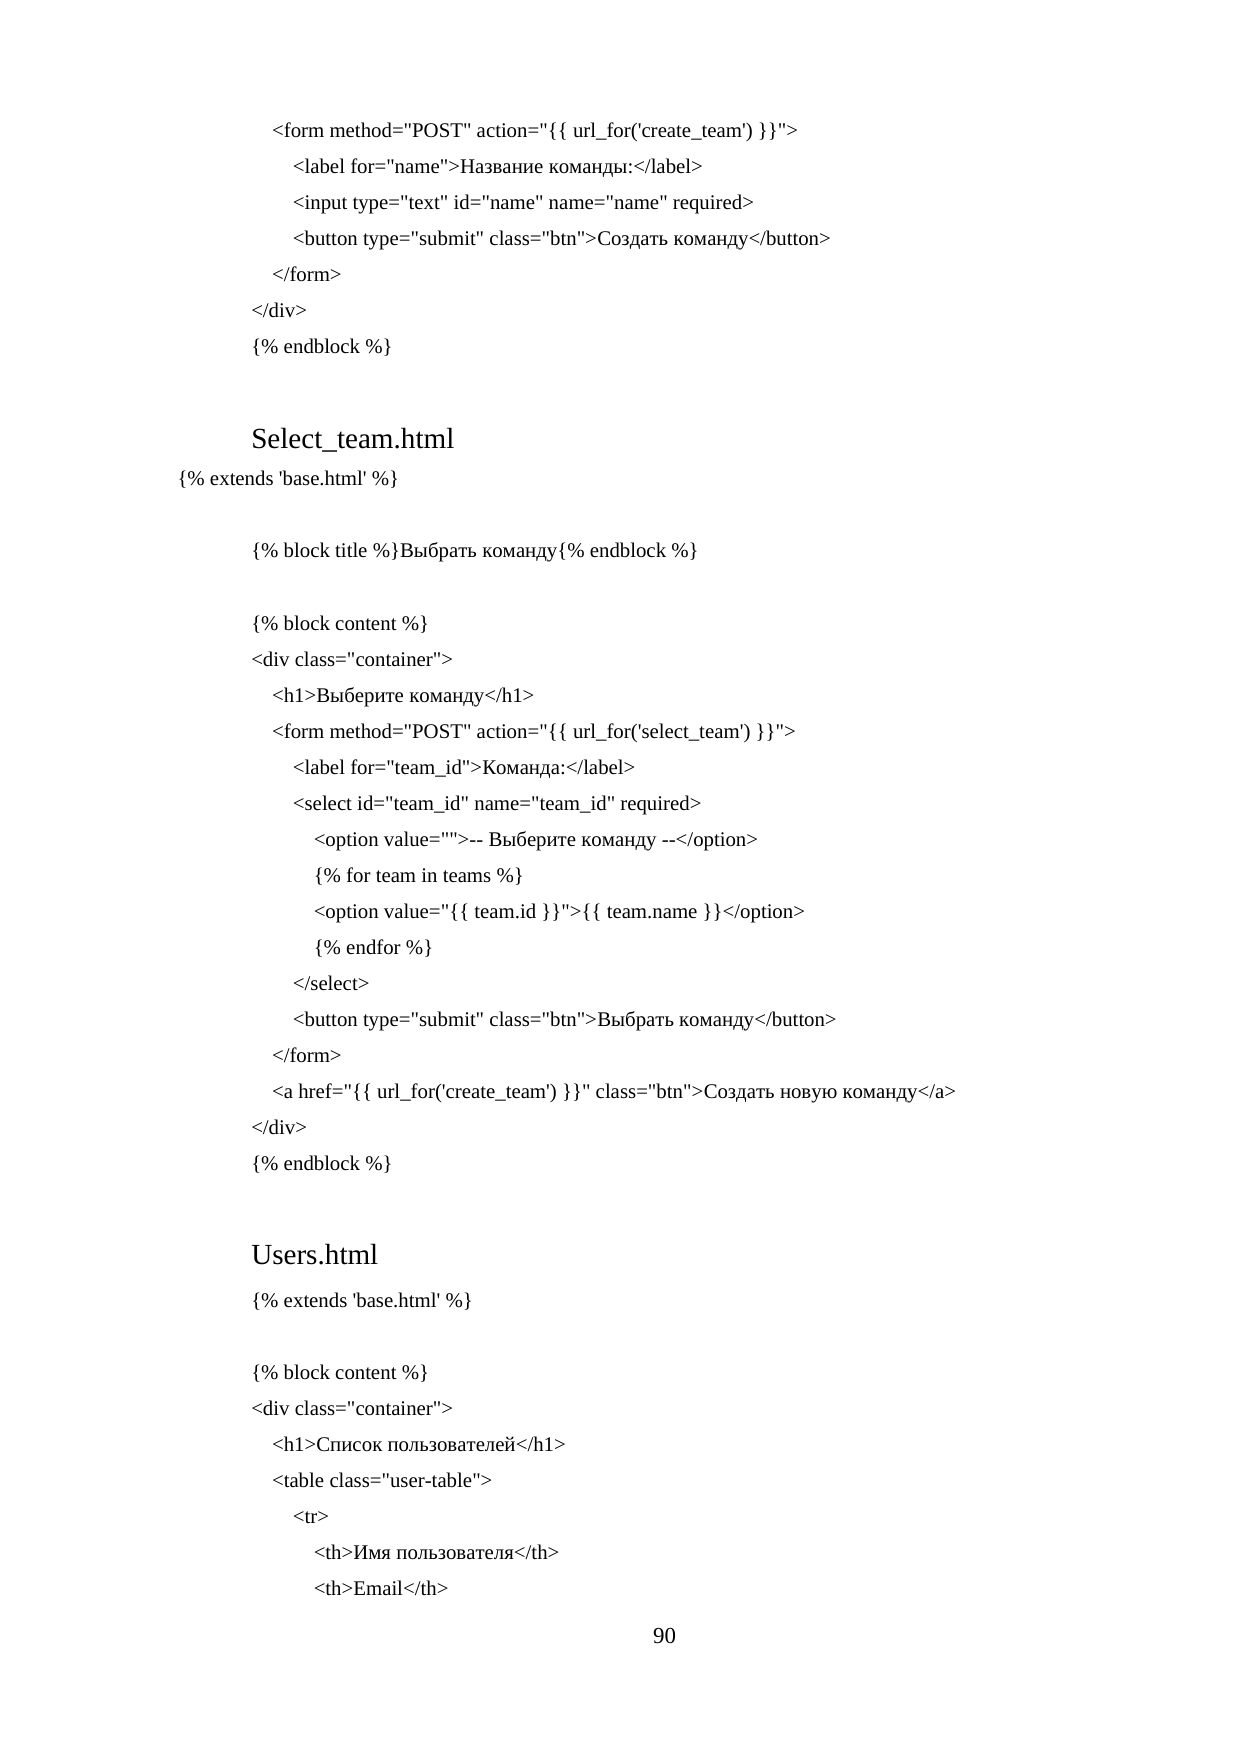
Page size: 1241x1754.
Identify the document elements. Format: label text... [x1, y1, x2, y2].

text <label for="name">Название команды:</label> [177, 154, 1152, 178]
text <a href="{{ url_for('create_team') }}" class="btn">Создать новую команду</a> [177, 1079, 1152, 1103]
text </form> [177, 262, 1152, 286]
text <form method="POST" action="{{ url_for('select_team') }}"> [177, 718, 1152, 743]
text </select> [177, 971, 1152, 995]
text {% endblock %} [177, 1151, 1152, 1175]
text <option value="">-- Выберите команду --</option> [177, 827, 1152, 851]
text <div class="container"> [177, 646, 1152, 671]
text Users.html [177, 1237, 1152, 1271]
text {% endfor %} [177, 935, 1152, 959]
text </form> [177, 1043, 1152, 1067]
text {% extends 'base.html' %} [177, 1288, 1152, 1312]
text {% block content %} [177, 610, 1152, 634]
text <option value="{{ team.id }}">{{ team.name }}</option> [177, 899, 1152, 923]
text </div> [177, 298, 1152, 322]
text <tr> [177, 1504, 1152, 1528]
text <th>Email</th> [177, 1576, 1152, 1600]
text <h1>Выберите команду</h1> [177, 682, 1152, 707]
text <input type="text" id="name" name="name" required> [177, 190, 1152, 214]
text {% block title %}Выбрать команду{% endblock %} [177, 538, 1152, 562]
text <div class="container"> [177, 1396, 1152, 1420]
text <h1>Список пользователей</h1> [177, 1432, 1152, 1456]
text Select_team.html {% extends 'base.html' %} [177, 421, 1152, 490]
text <button type="submit" class="btn">Создать команду</button> [177, 226, 1152, 250]
text {% endblock %} [177, 334, 1152, 358]
text <table class="user-table"> [177, 1468, 1152, 1492]
text {% for team in teams %} [177, 863, 1152, 887]
text <button type="submit" class="btn">Выбрать команду</button> [177, 1007, 1152, 1031]
text <select id="team_id" name="team_id" required> [177, 791, 1152, 815]
text <label for="team_id">Команда:</label> [177, 754, 1152, 779]
text <th>Имя пользователя</th> [177, 1540, 1152, 1564]
text </div> [177, 1115, 1152, 1139]
text <form method="POST" action="{{ url_for('create_team') }}"> [177, 118, 1152, 142]
text {% block content %} [177, 1360, 1152, 1384]
